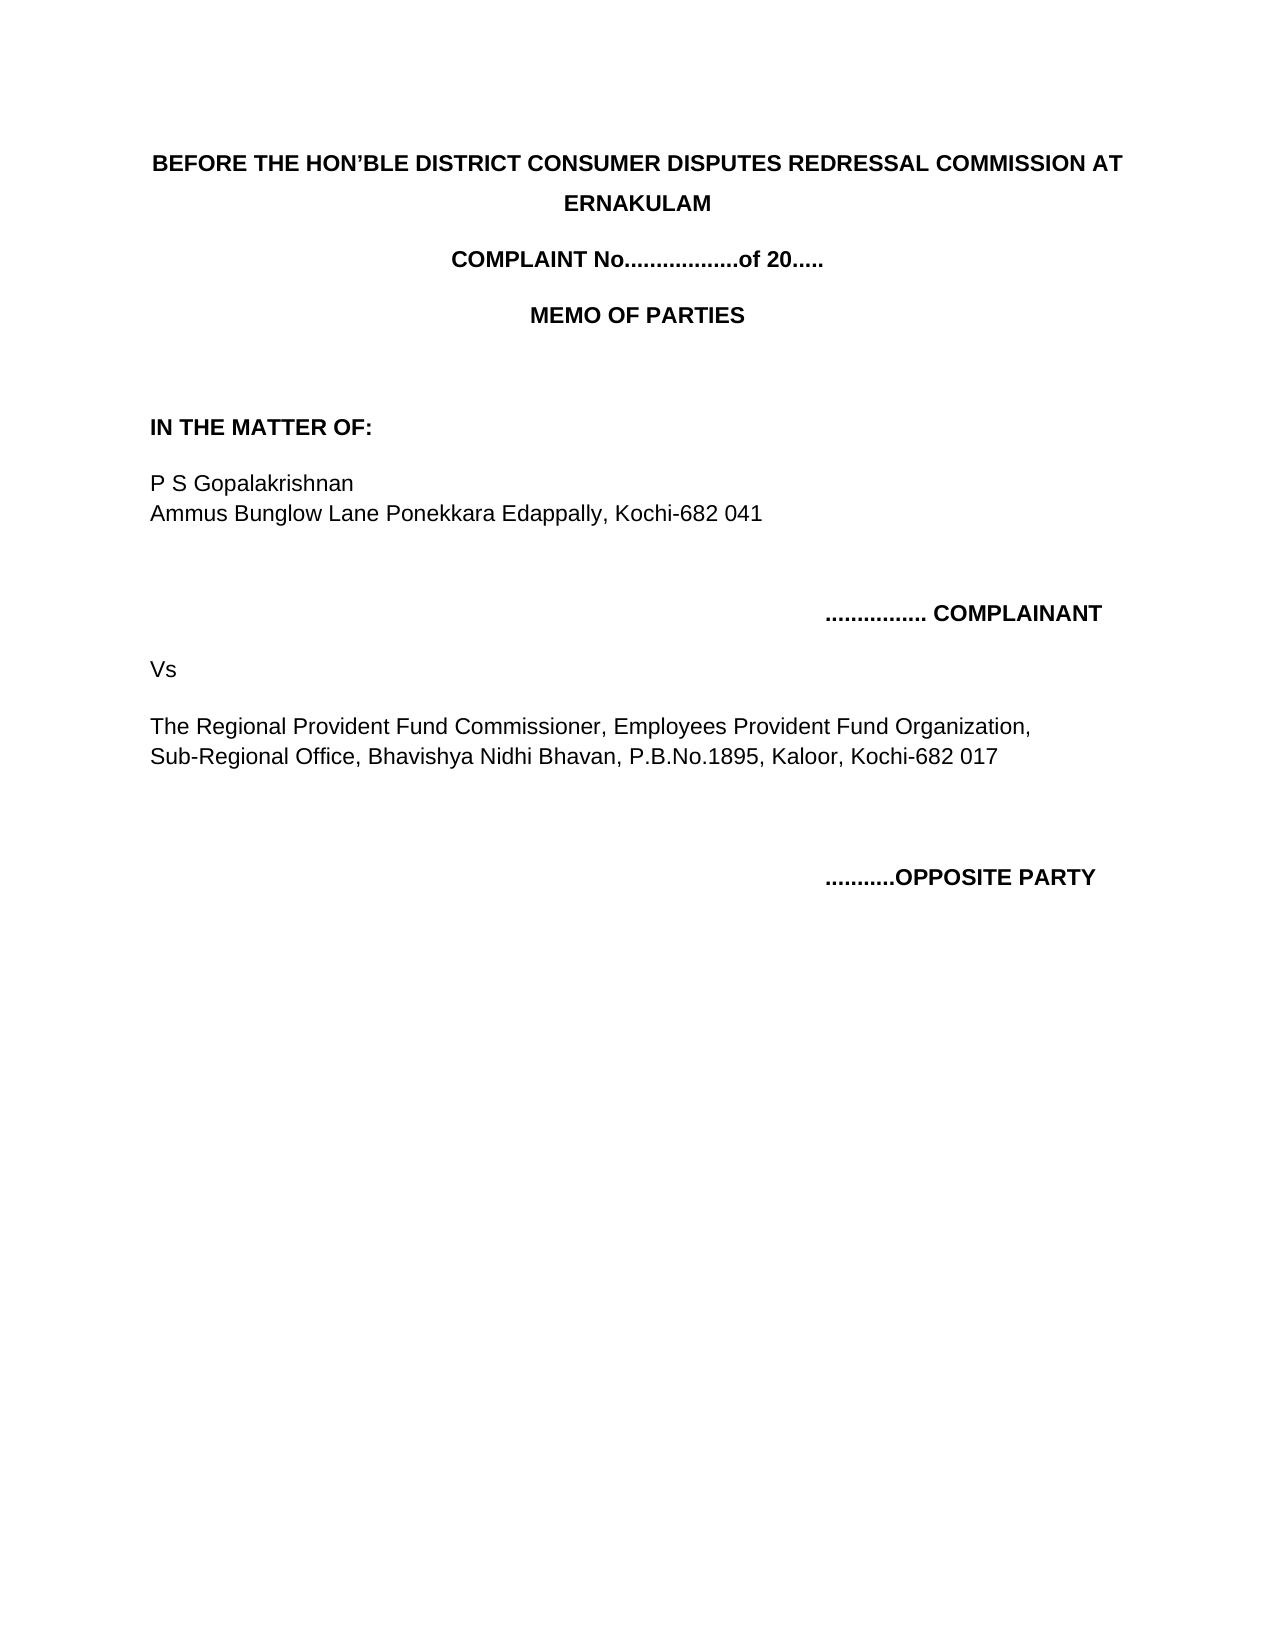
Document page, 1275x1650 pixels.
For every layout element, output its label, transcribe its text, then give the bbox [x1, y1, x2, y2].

text Vs [150, 656, 1125, 683]
text ................ COMPLAINANT [750, 600, 1125, 627]
text IN THE MATTER OF: [150, 414, 1125, 440]
text COMPLAINT No..................of 20..... [150, 246, 1125, 272]
text P S Gopalakrishnan [150, 470, 1125, 497]
text Sub-Regional Office, Bhavishya Nidhi Bhavan, P.B.No.1895, Kaloor, Kochi-682 017 [150, 743, 1125, 769]
text ...........OPPOSITE PARTY [825, 864, 1125, 890]
text Ammus Bunglow Lane Ponekkara Edappally, Kochi-682 041 [150, 500, 1125, 527]
text The Regional Provident Fund Commissioner, Employees Provident Fund Organization, [150, 713, 1125, 739]
text MEMO OF PARTIES [150, 302, 1125, 328]
text BEFORE THE HON’BLE DISTRICT CONSUMER DISPUTES REDRESSAL COMMISSION AT ERNAKULAM [150, 150, 1125, 216]
